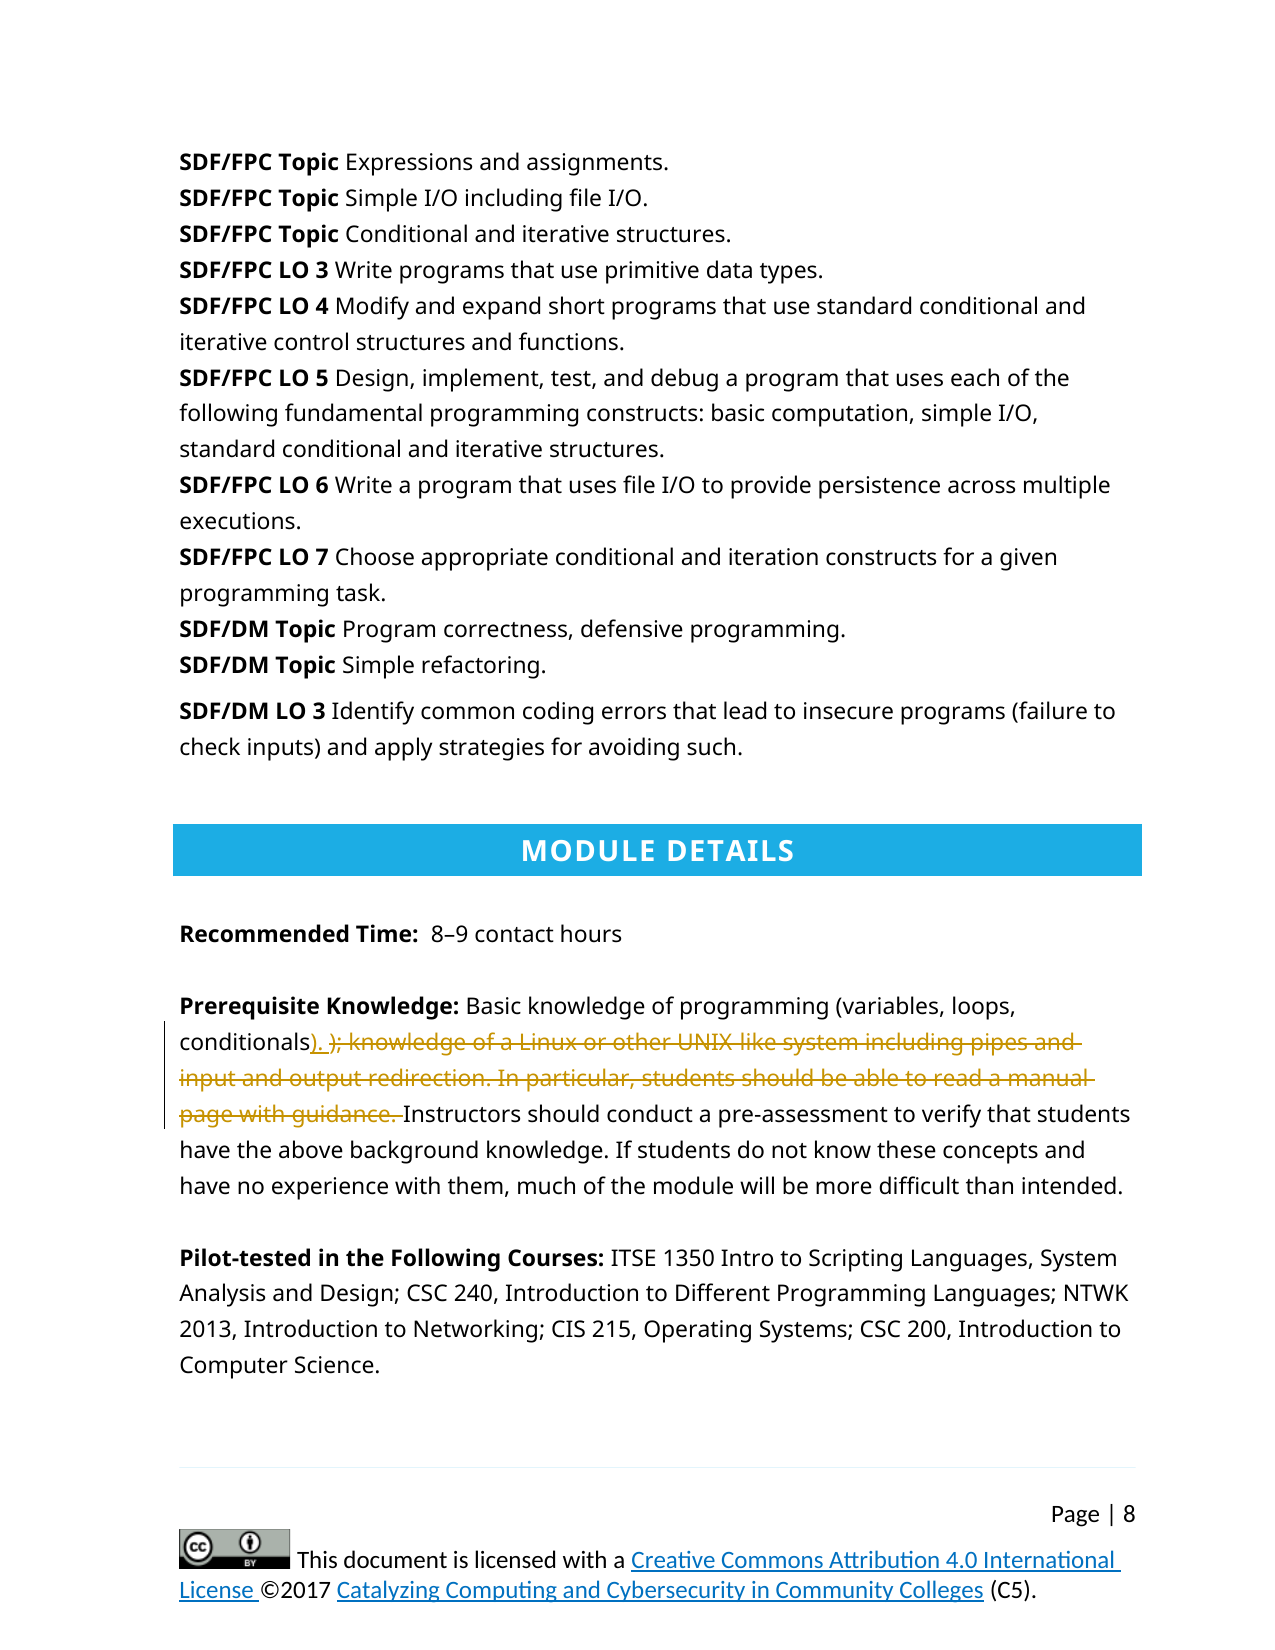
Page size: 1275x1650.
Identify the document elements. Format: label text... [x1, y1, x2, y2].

text Recommended Time: 8–9 contact hours [179, 918, 1135, 949]
picture [179, 1529, 291, 1569]
text SDF/FPC LO 7 Choose appropriate conditional and iteration constructs for a given programming task. [179, 541, 1135, 608]
text SDF/FPC Topic Expressions and assignments. [179, 146, 1135, 177]
text SDF/FPC LO 6 Write a program that uses file I/O to provide persistence across multiple executions. [179, 469, 1135, 536]
text SDF/FPC LO 5 Design, implement, test, and debug a program that uses each of the following fundamental programming constructs: basic computation, simple I/O, standard conditional and iterative structures. [179, 361, 1135, 464]
text SDF/DM Topic Program correctness, defensive programming. [179, 613, 1135, 644]
text SDF/DM LO 3 Identify common coding errors that lead to insecure programs (failure to check inputs) and apply strategies for avoiding such. [179, 695, 1135, 798]
text SDF/FPC LO 3 Write programs that use primitive data types. [179, 254, 1135, 285]
text SDF/FPC LO 4 Modify and expand short programs that use standard conditional and iterative control structures and functions. [179, 289, 1135, 357]
text SDF/DM Topic Simple refactoring. [179, 649, 1135, 680]
text SDF/FPC Topic Simple I/O including file I/O. [179, 182, 1135, 213]
text SDF/FPC Topic Conditional and iterative structures. [179, 218, 1135, 249]
text Pilot-tested in the Following Courses: ITSE 1350 Intro to Scripting Languages, System Analysis and Design; CSC 240, Introduction to Different Programming Languages; NTWK 2013, Introduction to Networking; CIS 215, Operating Systems; CSC 200, Introduction to Computer Science. [179, 1241, 1135, 1381]
text Prerequisite Knowledge: Basic knowledge of programming (variables, loops, conditionalsInstructors should conduct a pre-assessment to verify that students have the above background knowledge. If students do not know these concepts and have no experience with them, much of the module will be more difficult than intended. [179, 990, 1135, 1201]
subtitle module details [179, 830, 1135, 870]
